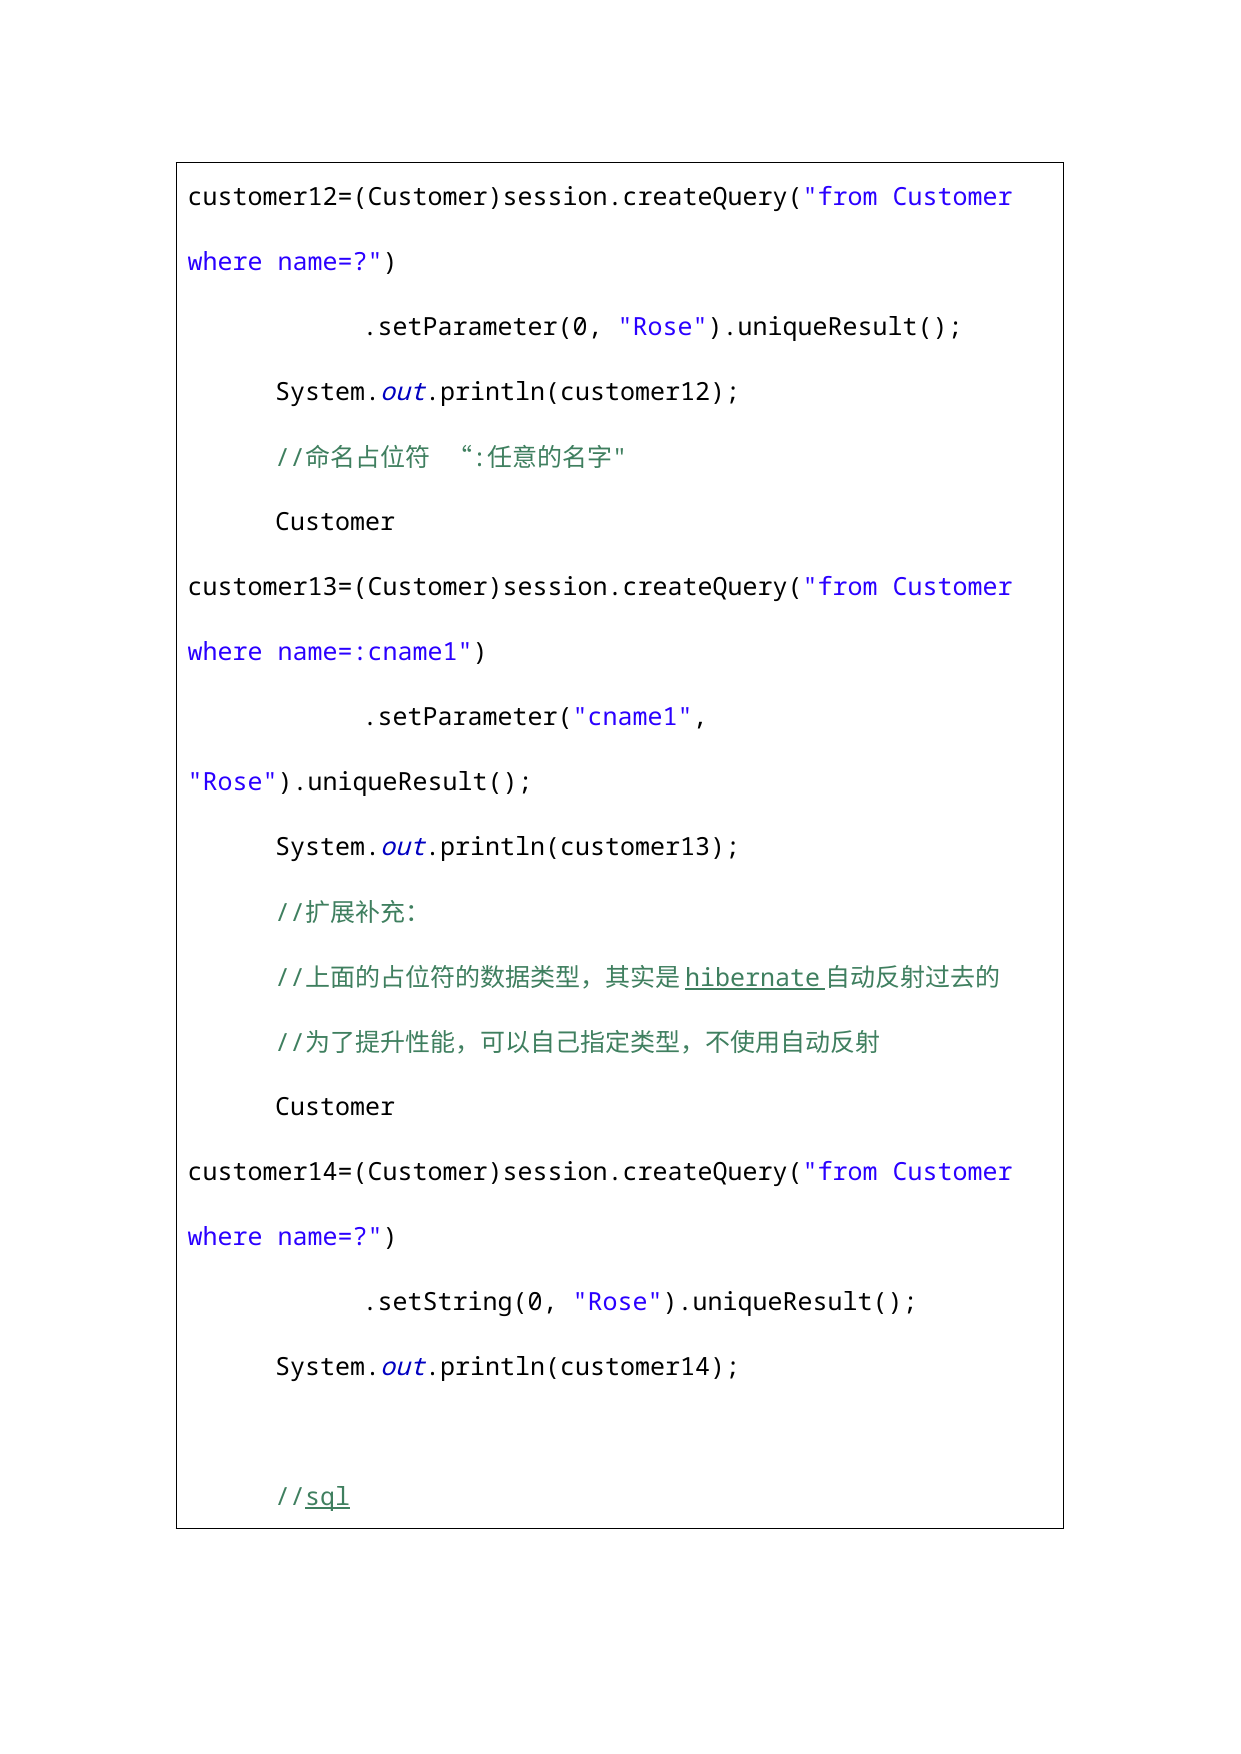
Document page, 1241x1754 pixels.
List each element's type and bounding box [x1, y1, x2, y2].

table_header [177, 163, 1063, 1528]
